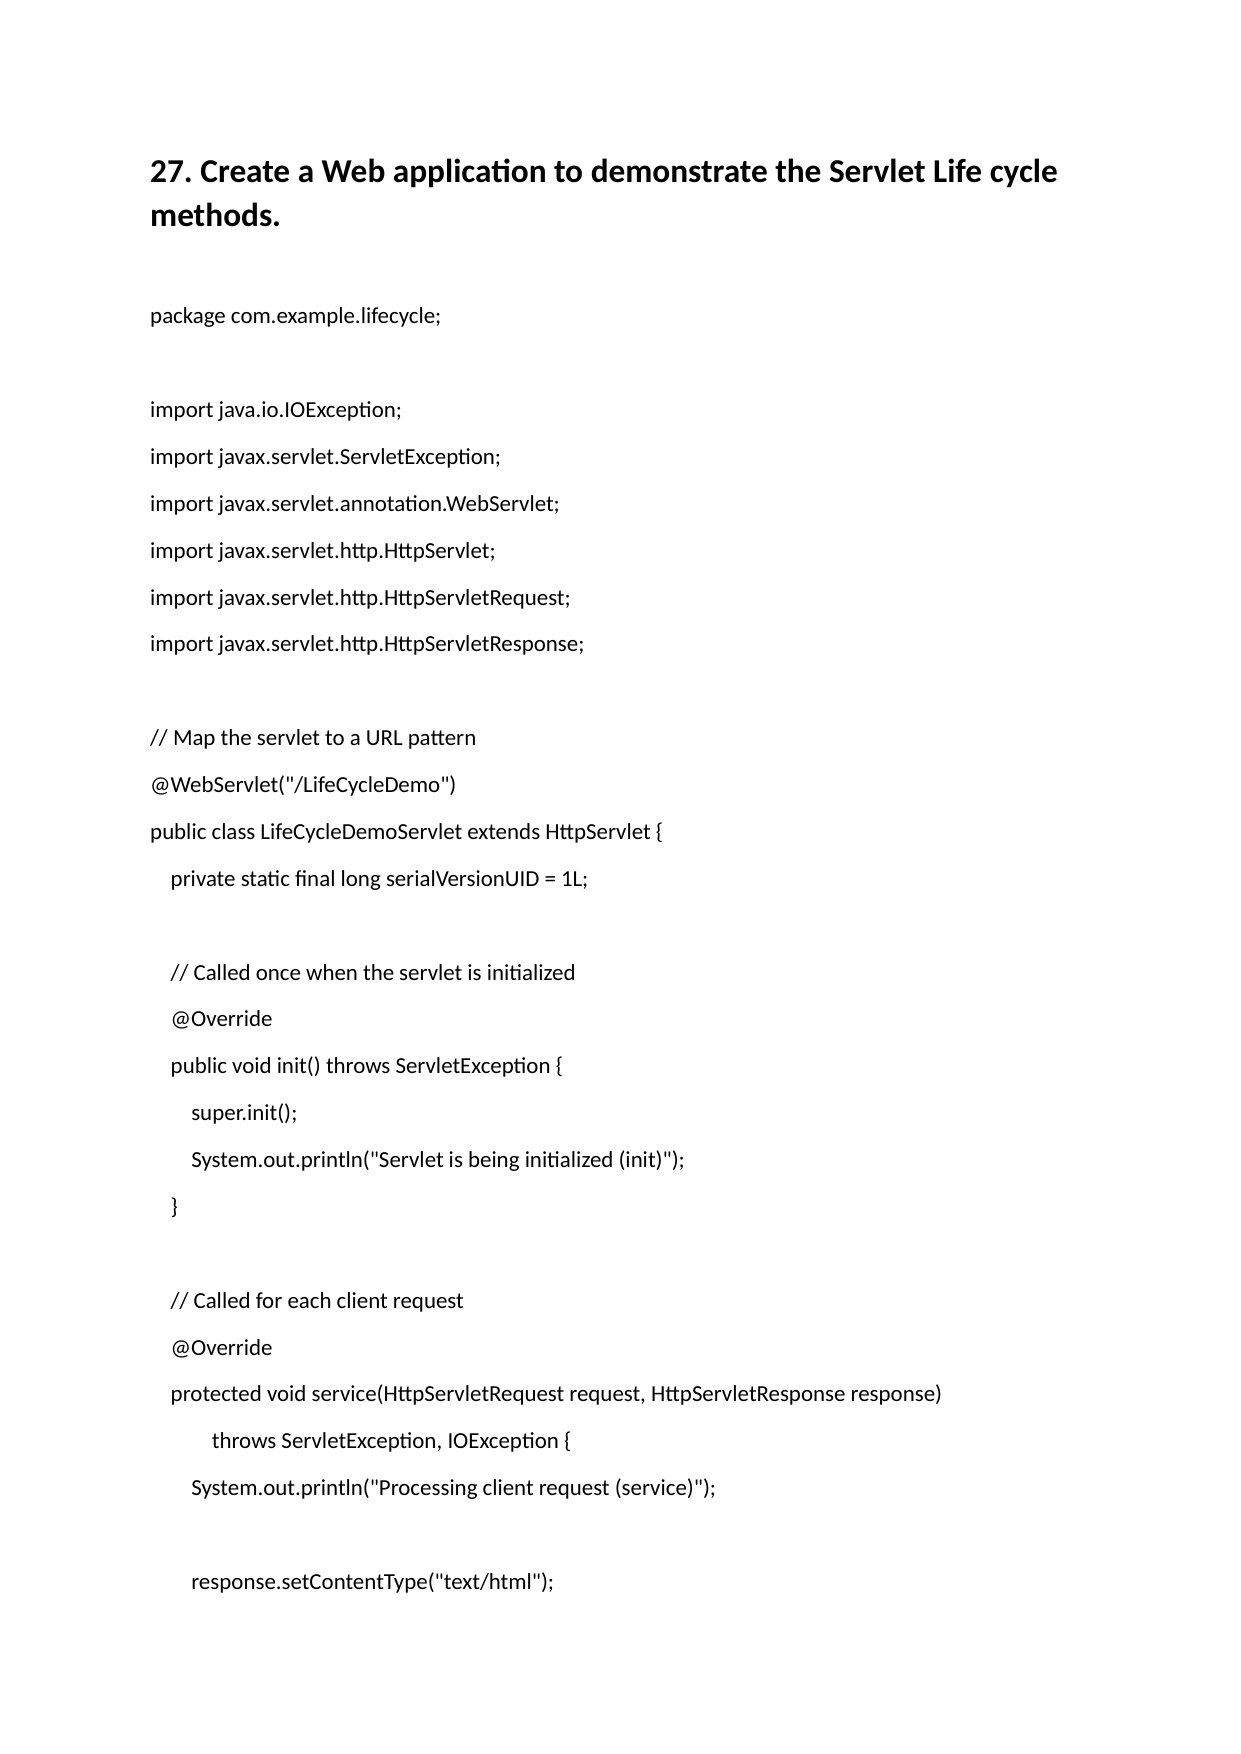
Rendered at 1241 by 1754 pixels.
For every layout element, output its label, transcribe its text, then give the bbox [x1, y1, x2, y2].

text package com.example.lifecycle; [150, 301, 1090, 329]
text @WebServlet("/LifeCycleDemo") [150, 770, 1090, 798]
text super.init(); [150, 1098, 1090, 1126]
text response.setContentType("text/html"); [150, 1567, 1090, 1595]
text // Called once when the servlet is initialized [150, 958, 1090, 986]
text System.out.println("Servlet is being initialized (init)"); [150, 1145, 1090, 1173]
text protected void service(HttpServletRequest request, HttpServletResponse response) [150, 1379, 1090, 1408]
text // Called for each client request [150, 1286, 1090, 1314]
text import javax.servlet.ServletException; [150, 442, 1090, 470]
text private static final long serialVersionUID = 1L; [150, 864, 1090, 892]
text import javax.servlet.http.HttpServletRequest; [150, 583, 1090, 611]
text } [150, 1192, 1090, 1220]
text import javax.servlet.http.HttpServletResponse; [150, 629, 1090, 658]
text import javax.servlet.annotation.WebServlet; [150, 489, 1090, 517]
text 27. Create a Web application to demonstrate the Servlet Life cycle methods. [150, 150, 1090, 235]
text public class LifeCycleDemoServlet extends HttpServlet { [150, 817, 1090, 845]
text import java.io.IOException; [150, 395, 1090, 423]
text // Map the servlet to a URL pattern [150, 723, 1090, 751]
text System.out.println("Processing client request (service)"); [150, 1473, 1090, 1501]
text public void init() throws ServletException { [150, 1051, 1090, 1079]
text import javax.servlet.http.HttpServlet; [150, 536, 1090, 564]
text @Override [150, 1333, 1090, 1361]
text @Override [150, 1004, 1090, 1033]
text throws ServletException, IOException { [150, 1426, 1090, 1454]
